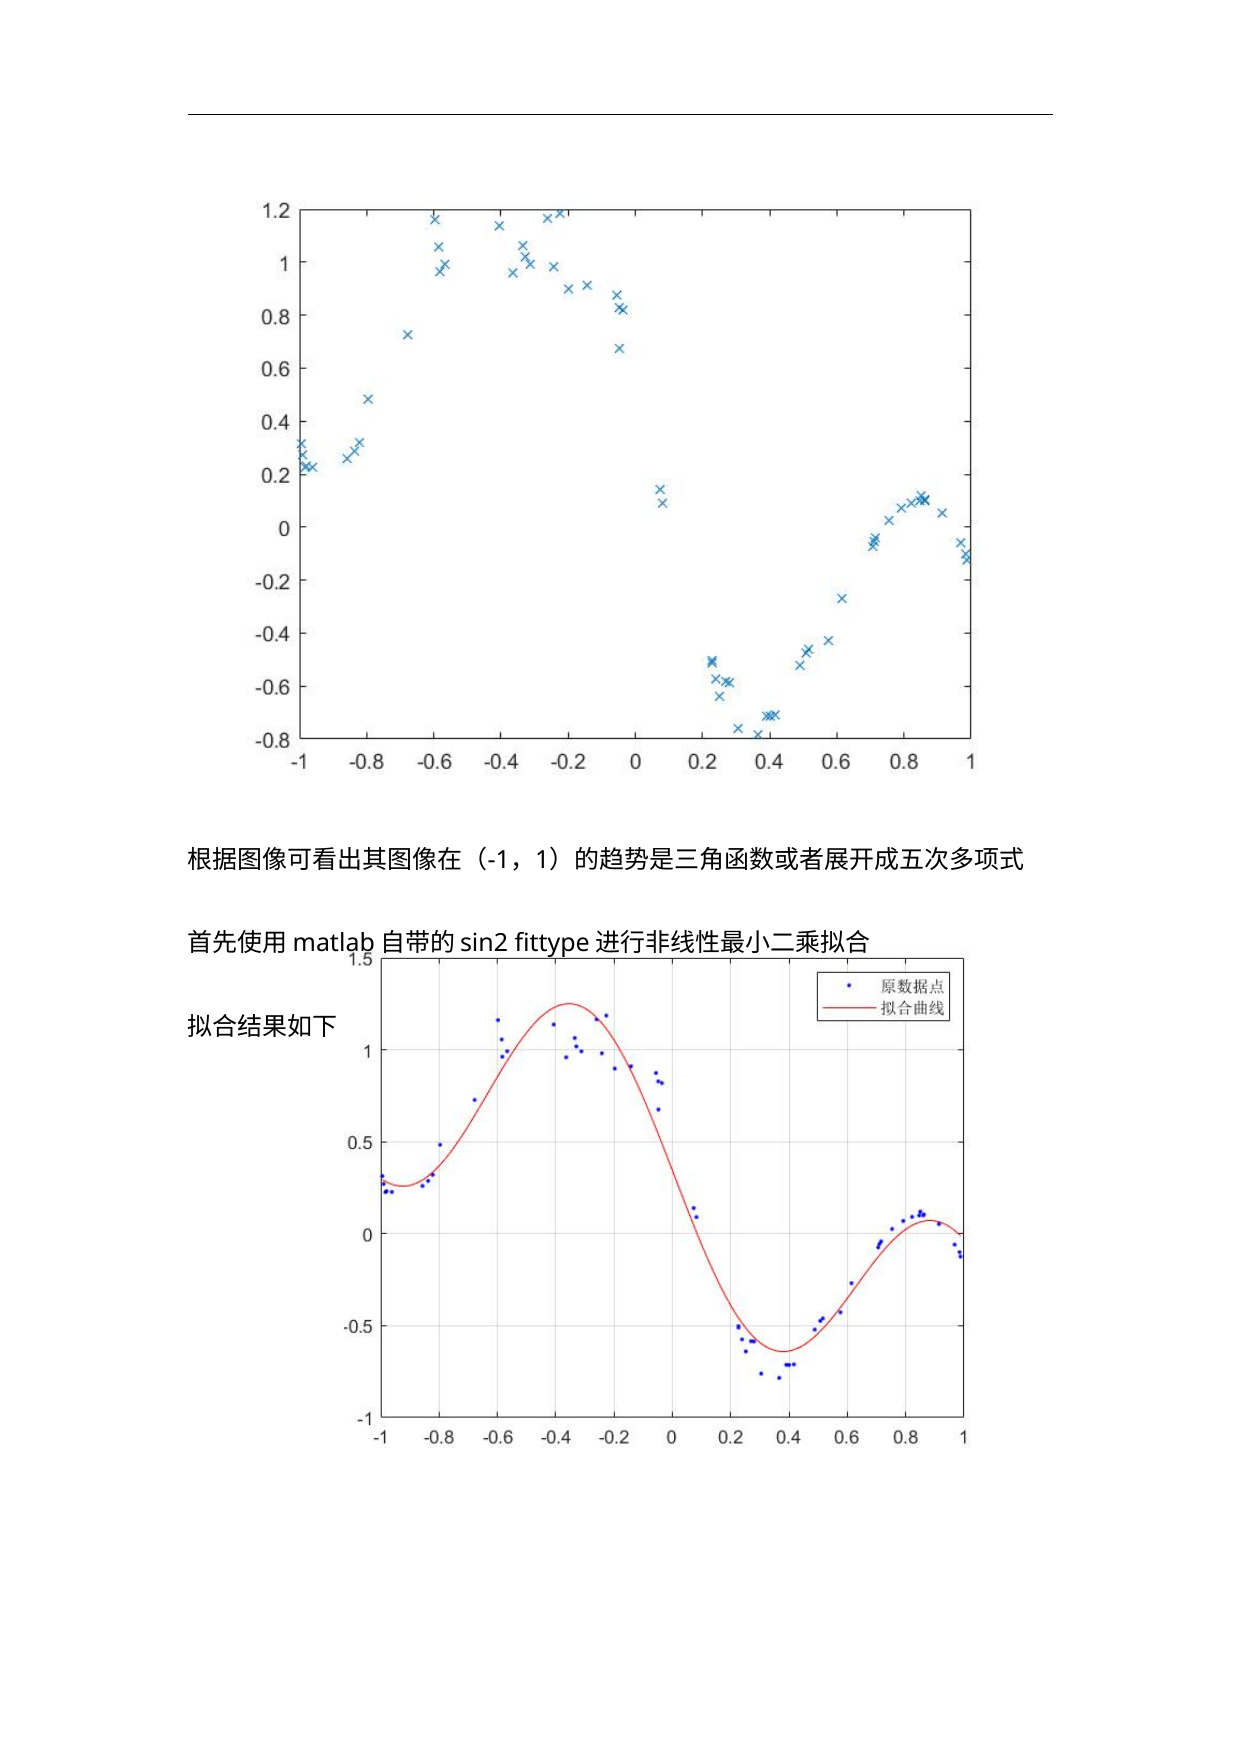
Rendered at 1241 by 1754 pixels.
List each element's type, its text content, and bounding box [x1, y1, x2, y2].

picture [343, 1057, 986, 1448]
picture [343, 973, 986, 992]
text 首先使用matlab自带的sin2 fittype进行非线性最小二乘拟合 [187, 908, 1053, 973]
picture [187, 162, 1053, 811]
text 拟合结果如下 [187, 992, 1053, 1057]
text 根据图像可看出其图像在（-1，1）的趋势是三角函数或者展开成五次多项式 [187, 825, 1053, 890]
